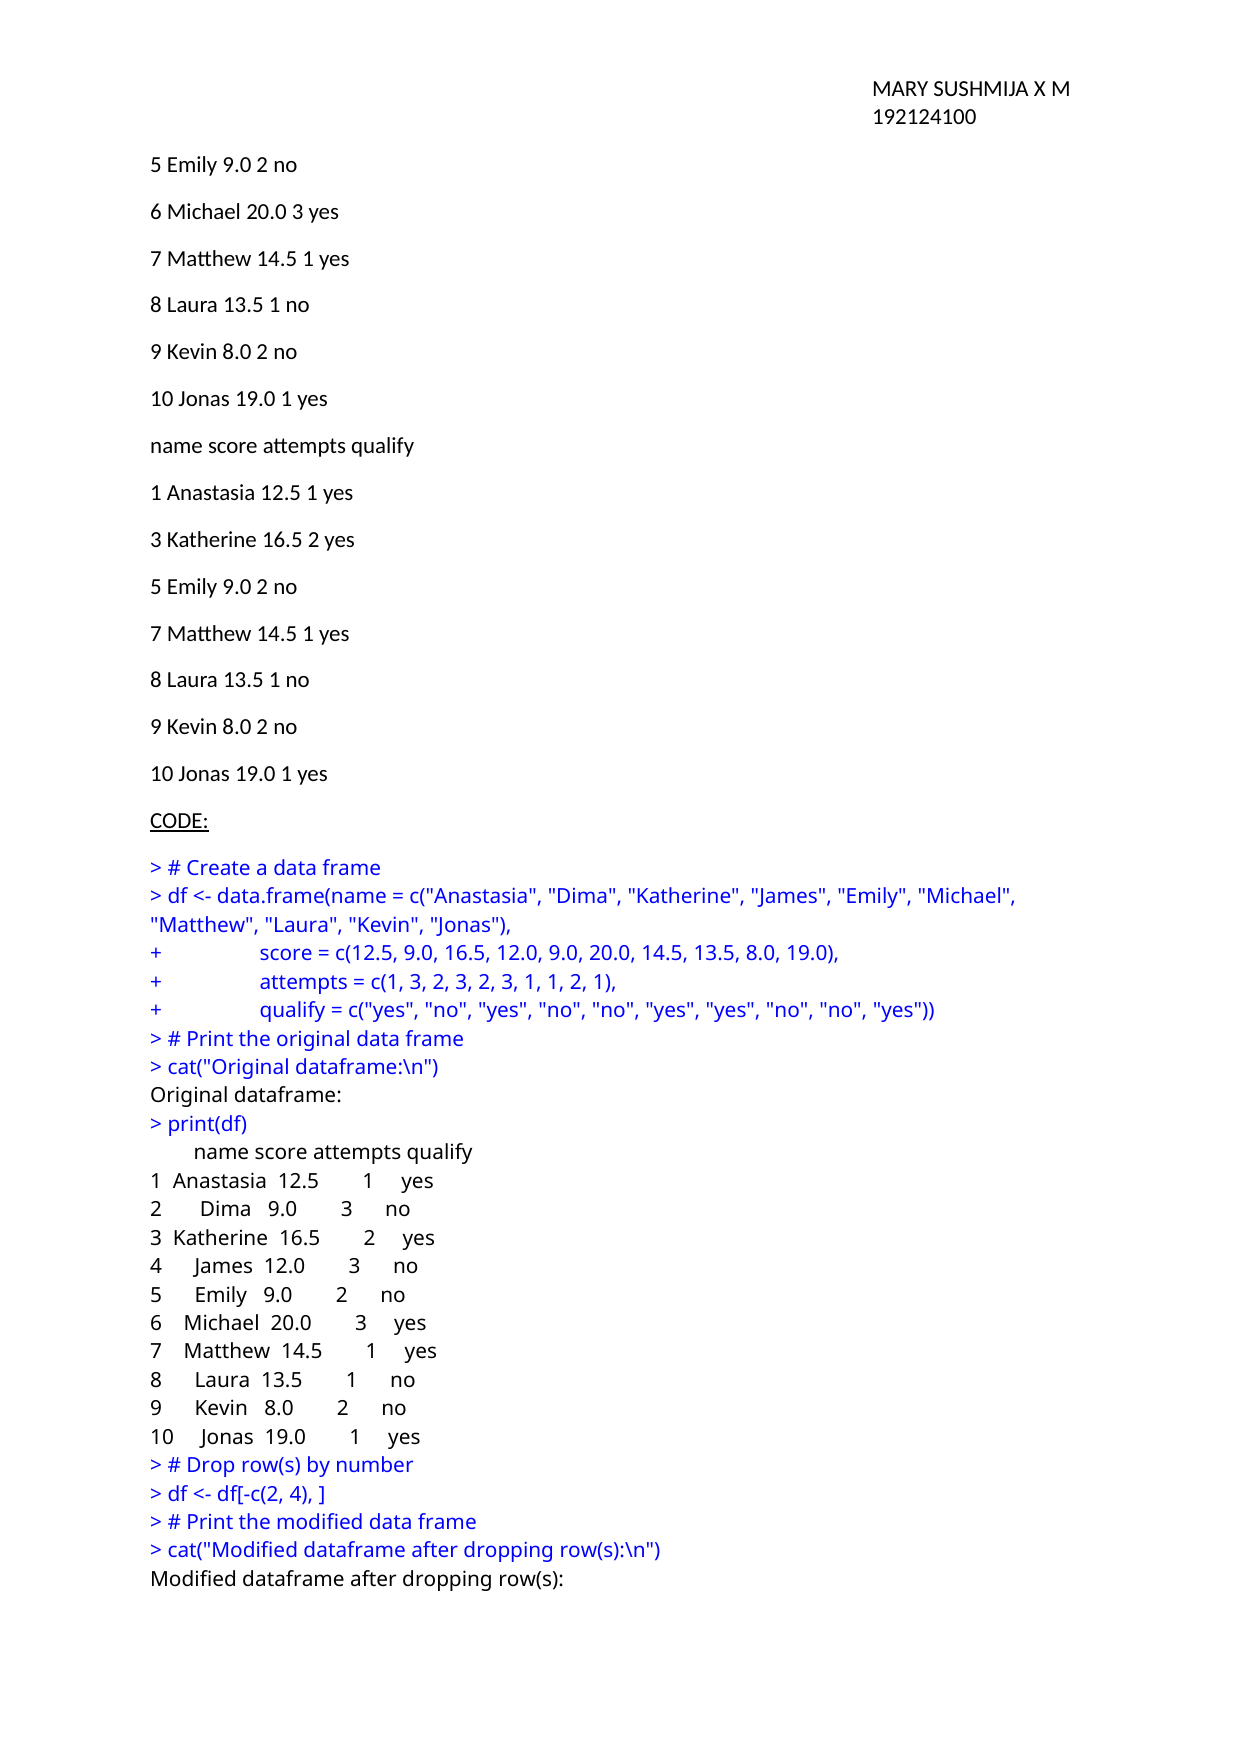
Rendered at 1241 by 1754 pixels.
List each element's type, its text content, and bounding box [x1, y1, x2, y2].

text + score = c(12.5, 9.0, 16.5, 12.0, 9.0, 20.0, 14.5, 13.5, 8.0, 19.0), [150, 938, 1090, 967]
text 1 Anastasia 12.5 1 yes [150, 478, 1090, 506]
text + attempts = c(1, 3, 2, 3, 2, 3, 1, 1, 2, 1), [150, 967, 1090, 995]
text > cat("Original dataframe:\n") [150, 1052, 1090, 1081]
text 8 Laura 13.5 1 no [150, 291, 1090, 319]
text + qualify = c("yes", "no", "yes", "no", "no", "yes", "yes", "no", "no", "yes")) [150, 995, 1090, 1024]
text 10 Jonas 19.0 1 yes [150, 759, 1090, 787]
text > # Create a data frame [150, 853, 1090, 882]
text name score attempts qualify [150, 1137, 1090, 1166]
text 3 Katherine 16.5 2 yes [150, 525, 1090, 553]
text 1 Anastasia 12.5 1 yes [150, 1166, 1090, 1194]
text > df <- data.frame(name = c("Anastasia", "Dima", "Katherine", "James", "Emily", "Michael", "Matthew", "Laura", "Kevin", "Jonas"), [150, 882, 1090, 938]
text 9 Kevin 8.0 2 no [150, 337, 1090, 366]
text 4 James 12.0 3 no [150, 1251, 1090, 1280]
text 8 Laura 13.5 1 no [150, 1365, 1090, 1393]
text 3 Katherine 16.5 2 yes [150, 1223, 1090, 1251]
text 6 Michael 20.0 3 yes [150, 1308, 1090, 1337]
text 9 Kevin 8.0 2 no [150, 712, 1090, 741]
text 7 Matthew 14.5 1 yes [150, 619, 1090, 647]
text 10 Jonas 19.0 1 yes [150, 384, 1090, 412]
text 2 Dima 9.0 3 no [150, 1194, 1090, 1223]
text CODE: [150, 806, 1090, 834]
text 7 Matthew 14.5 1 yes [150, 244, 1090, 272]
text > # Print the modified data frame [150, 1507, 1090, 1536]
text 7 Matthew 14.5 1 yes [150, 1337, 1090, 1365]
text 9 Kevin 8.0 2 no [150, 1393, 1090, 1422]
text 5 Emily 9.0 2 no [150, 150, 1090, 178]
text > print(df) [150, 1109, 1090, 1137]
text Modified dataframe after dropping row(s): [150, 1564, 1090, 1592]
text 6 Michael 20.0 3 yes [150, 197, 1090, 225]
text > # Drop row(s) by number [150, 1450, 1090, 1479]
text > df <- df[-c(2, 4), ] [150, 1479, 1090, 1507]
text name score attempts qualify [150, 431, 1090, 459]
text 5 Emily 9.0 2 no [150, 1280, 1090, 1308]
text 8 Laura 13.5 1 no [150, 666, 1090, 694]
text > # Print the original data frame [150, 1024, 1090, 1052]
text > cat("Modified dataframe after dropping row(s):\n") [150, 1536, 1090, 1564]
text 10 Jonas 19.0 1 yes [150, 1422, 1090, 1450]
text Original dataframe: [150, 1081, 1090, 1109]
text 5 Emily 9.0 2 no [150, 572, 1090, 600]
